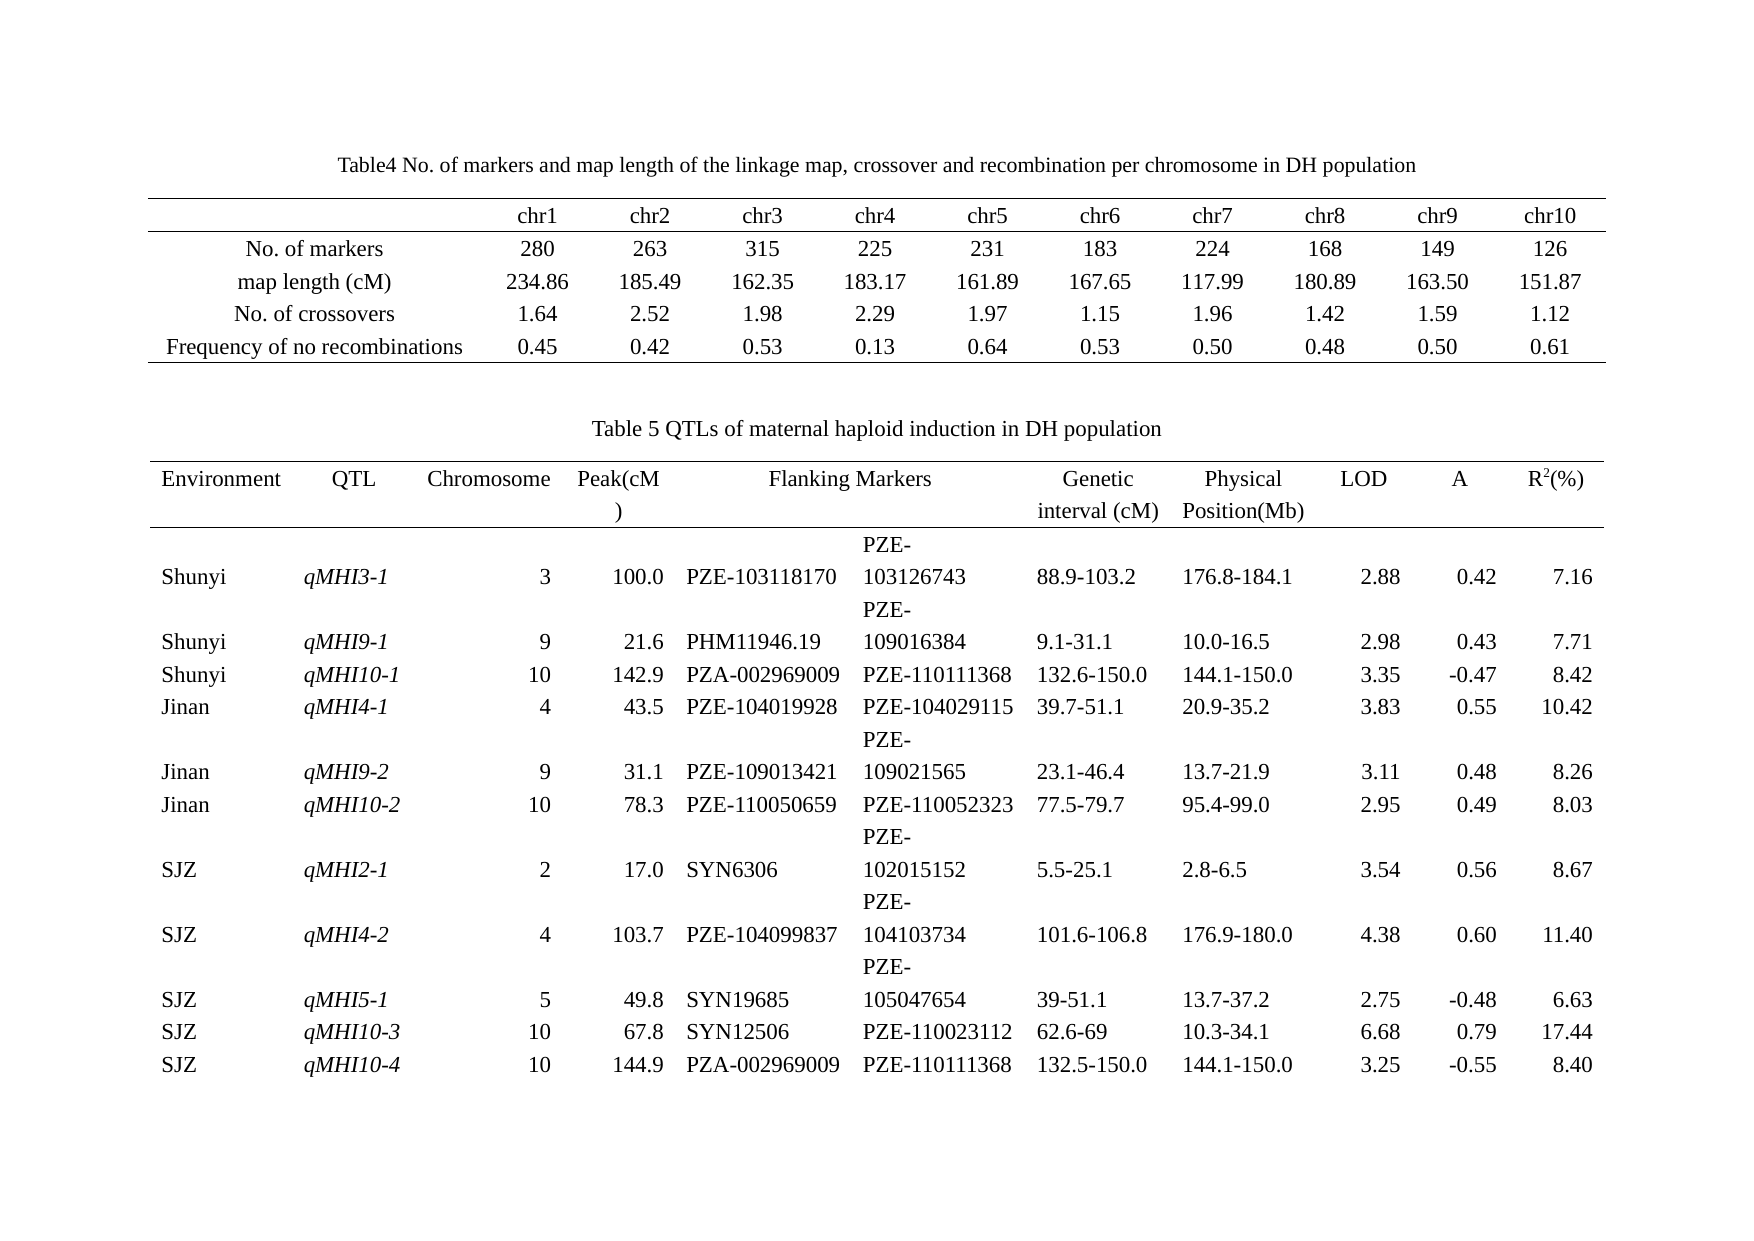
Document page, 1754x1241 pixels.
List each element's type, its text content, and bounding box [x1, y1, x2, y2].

table_cell PZE-110052323 [851, 788, 1025, 820]
table_cell qMHI4-2 [292, 885, 416, 950]
table_cell 0.56 [1412, 820, 1508, 885]
table_cell Jinan [150, 788, 292, 820]
table_cell 0.50 [1381, 330, 1494, 362]
table_cell 10 [416, 788, 562, 820]
table_cell 2.75 [1316, 950, 1412, 1015]
table_cell 0.45 [481, 330, 593, 362]
table_cell 17.44 [1508, 1015, 1604, 1048]
table_cell qMHI4-1 [292, 690, 416, 723]
table_cell No. of crossovers [148, 297, 481, 330]
table_cell 21.6 [562, 593, 675, 658]
table_cell 13.7-37.2 [1171, 950, 1316, 1015]
table_cell 231 [931, 232, 1044, 265]
table_cell qMHI9-2 [292, 723, 416, 788]
table_cell 49.8 [562, 950, 675, 1015]
table_cell -0.47 [1412, 658, 1508, 690]
table_header Environment [150, 462, 292, 527]
table_cell 0.42 [594, 330, 706, 362]
table_cell 9.1-31.1 [1025, 593, 1171, 658]
table_cell 0.43 [1412, 593, 1508, 658]
table_cell 149 [1381, 232, 1494, 265]
table_cell 225 [819, 232, 931, 265]
table_cell 7.16 [1508, 528, 1604, 593]
table_cell PZE-109013421 [675, 723, 851, 788]
table_cell 2.88 [1316, 528, 1412, 593]
table_cell 144.9 [562, 1048, 675, 1080]
table_cell 132.5-150.0 [1025, 1048, 1171, 1080]
table_cell 5.5-25.1 [1025, 820, 1171, 885]
table_cell 2.98 [1316, 593, 1412, 658]
table_cell 2.8-6.5 [1171, 820, 1316, 885]
table_cell 43.5 [562, 690, 675, 723]
table_cell 3 [416, 528, 562, 593]
table_cell 0.64 [931, 330, 1044, 362]
table_cell 8.26 [1508, 723, 1604, 788]
table_cell 0.53 [1044, 330, 1156, 362]
table_cell 67.8 [562, 1015, 675, 1048]
table_cell 163.50 [1381, 265, 1494, 297]
table_cell 31.1 [562, 723, 675, 788]
table_cell qMHI5-1 [292, 950, 416, 1015]
table_cell 10.0-16.5 [1171, 593, 1316, 658]
table_cell qMHI10-1 [292, 658, 416, 690]
table_header Peak(cM) [562, 462, 675, 527]
table_cell 1.15 [1044, 297, 1156, 330]
table_cell 180.89 [1269, 265, 1381, 297]
table_cell 3.11 [1316, 723, 1412, 788]
table_cell 280 [481, 232, 593, 265]
table_cell 8.67 [1508, 820, 1604, 885]
table_cell 6.68 [1316, 1015, 1412, 1048]
table_cell qMHI9-1 [292, 593, 416, 658]
table_cell 4 [416, 885, 562, 950]
table_cell 0.55 [1412, 690, 1508, 723]
table_cell SYN12506 [675, 1015, 851, 1048]
table_cell 17.0 [562, 820, 675, 885]
table_cell 2.52 [594, 297, 706, 330]
text Table4 No. of markers and map length of the linkage map, crossover and recombination per chromosome in DH population [150, 149, 1604, 181]
table_cell 144.1-150.0 [1171, 658, 1316, 690]
table_cell 3.25 [1316, 1048, 1412, 1080]
table_header chr9 [1381, 199, 1494, 231]
table_cell 2.95 [1316, 788, 1412, 820]
table_cell SJZ [150, 1048, 292, 1080]
table_cell 183 [1044, 232, 1156, 265]
table_header LOD [1316, 462, 1412, 527]
table_cell 4 [416, 690, 562, 723]
table_cell 1.96 [1156, 297, 1269, 330]
table_header Physical Position(Mb) [1171, 462, 1316, 527]
table_cell 101.6-106.8 [1025, 885, 1171, 950]
table_cell -0.48 [1412, 950, 1508, 1015]
table_cell 1.12 [1494, 297, 1606, 330]
table_cell 3.54 [1316, 820, 1412, 885]
table_cell 11.40 [1508, 885, 1604, 950]
table_cell 132.6-150.0 [1025, 658, 1171, 690]
table_cell PZA-002969009 [675, 1048, 851, 1080]
table_header chr3 [706, 199, 819, 231]
table_cell 77.5-79.7 [1025, 788, 1171, 820]
table_cell 0.48 [1412, 723, 1508, 788]
table_cell 10 [416, 1015, 562, 1048]
table_cell 10.3-34.1 [1171, 1015, 1316, 1048]
table_cell SYN19685 [675, 950, 851, 1015]
table_cell 1.64 [481, 297, 593, 330]
table_cell -0.55 [1412, 1048, 1508, 1080]
table_cell PZE-104099837 [675, 885, 851, 950]
table_cell map length (cM) [148, 265, 481, 297]
table_cell 7.71 [1508, 593, 1604, 658]
table_cell 167.65 [1044, 265, 1156, 297]
table_cell 0.42 [1412, 528, 1508, 593]
table_header chr2 [594, 199, 706, 231]
table_cell 315 [706, 232, 819, 265]
table_cell qMHI10-3 [292, 1015, 416, 1048]
table_cell 10.42 [1508, 690, 1604, 723]
table_cell 144.1-150.0 [1171, 1048, 1316, 1080]
table_header A [1412, 462, 1508, 527]
table_cell PZE-104029115 [851, 690, 1025, 723]
table_cell 8.03 [1508, 788, 1604, 820]
table_cell 168 [1269, 232, 1381, 265]
table_cell PZE-109016384 [851, 593, 1025, 658]
table_cell PZE-104019928 [675, 690, 851, 723]
table_cell 6.63 [1508, 950, 1604, 1015]
table_cell 103.7 [562, 885, 675, 950]
table_cell 161.89 [931, 265, 1044, 297]
table_cell qMHI10-4 [292, 1048, 416, 1080]
table_cell SYN6306 [675, 820, 851, 885]
table_cell 8.40 [1508, 1048, 1604, 1080]
table_cell qMHI10-2 [292, 788, 416, 820]
table_cell PZE-103126743 [851, 528, 1025, 593]
table_cell Jinan [150, 690, 292, 723]
table_cell 0.60 [1412, 885, 1508, 950]
table_header Flanking Markers [675, 462, 1025, 527]
table_cell PZE-110050659 [675, 788, 851, 820]
table_header chr5 [931, 199, 1044, 231]
table_cell 4.38 [1316, 885, 1412, 950]
table_cell PHM11946.19 [675, 593, 851, 658]
table_cell 185.49 [594, 265, 706, 297]
table_cell 0.13 [819, 330, 931, 362]
table_cell 95.4-99.0 [1171, 788, 1316, 820]
table_cell PZE-104103734 [851, 885, 1025, 950]
table_header Chromosome [416, 462, 562, 527]
table_cell PZA-002969009 [675, 658, 851, 690]
table_cell 20.9-35.2 [1171, 690, 1316, 723]
table_cell 126 [1494, 232, 1606, 265]
table_cell 10 [416, 1048, 562, 1080]
table_cell 2 [416, 820, 562, 885]
table_cell 263 [594, 232, 706, 265]
table_cell 176.8-184.1 [1171, 528, 1316, 593]
table_cell 3.35 [1316, 658, 1412, 690]
table_cell 162.35 [706, 265, 819, 297]
table_header QTL [292, 462, 416, 527]
table_cell 100.0 [562, 528, 675, 593]
table_cell PZE-105047654 [851, 950, 1025, 1015]
table_cell 13.7-21.9 [1171, 723, 1316, 788]
table_cell 10 [416, 658, 562, 690]
table_cell 62.6-69 [1025, 1015, 1171, 1048]
table_cell 9 [416, 723, 562, 788]
table_cell 5 [416, 950, 562, 1015]
table_cell 88.9-103.2 [1025, 528, 1171, 593]
table_cell 117.99 [1156, 265, 1269, 297]
table_cell 151.87 [1494, 265, 1606, 297]
table_cell 1.97 [931, 297, 1044, 330]
table_cell qMHI2-1 [292, 820, 416, 885]
table_header chr1 [481, 199, 593, 231]
table_header chr8 [1269, 199, 1381, 231]
table_header chr6 [1044, 199, 1156, 231]
table_cell 9 [416, 593, 562, 658]
table_cell Shunyi [150, 593, 292, 658]
table_cell 0.61 [1494, 330, 1606, 362]
table_cell PZE-103118170 [675, 528, 851, 593]
table_cell SJZ [150, 820, 292, 885]
table_cell No. of markers [148, 232, 481, 265]
table_cell 78.3 [562, 788, 675, 820]
table_cell 1.59 [1381, 297, 1494, 330]
table_header R2(%) [1508, 462, 1604, 527]
table_cell SJZ [150, 950, 292, 1015]
table_cell PZE-110023112 [851, 1015, 1025, 1048]
table_cell 224 [1156, 232, 1269, 265]
table_cell 0.48 [1269, 330, 1381, 362]
table_cell 0.50 [1156, 330, 1269, 362]
table_cell Shunyi [150, 658, 292, 690]
table_header chr4 [819, 199, 931, 231]
table_cell SJZ [150, 885, 292, 950]
table_cell 39.7-51.1 [1025, 690, 1171, 723]
table_cell 1.42 [1269, 297, 1381, 330]
table_cell 142.9 [562, 658, 675, 690]
table_cell 0.79 [1412, 1015, 1508, 1048]
table_cell 176.9-180.0 [1171, 885, 1316, 950]
table_cell PZE-110111368 [851, 658, 1025, 690]
table_cell 234.86 [481, 265, 593, 297]
table_header chr7 [1156, 199, 1269, 231]
table_cell 39-51.1 [1025, 950, 1171, 1015]
table_cell SJZ [150, 1015, 292, 1048]
table_cell qMHI3-1 [292, 528, 416, 593]
table_header Genetic interval (cM) [1025, 462, 1171, 527]
table_header [148, 199, 481, 231]
table_cell PZE-110111368 [851, 1048, 1025, 1080]
table_cell Frequency of no recombinations [148, 330, 481, 362]
table_cell 3.83 [1316, 690, 1412, 723]
table_cell 183.17 [819, 265, 931, 297]
table_cell PZE-109021565 [851, 723, 1025, 788]
table_cell PZE-102015152 [851, 820, 1025, 885]
table_cell 23.1-46.4 [1025, 723, 1171, 788]
table_cell 1.98 [706, 297, 819, 330]
table_cell Shunyi [150, 528, 292, 593]
text Table 5 QTLs of maternal haploid induction in DH population [150, 412, 1604, 444]
table_cell 2.29 [819, 297, 931, 330]
table_cell 0.53 [706, 330, 819, 362]
table_cell 8.42 [1508, 658, 1604, 690]
table_header chr10 [1494, 199, 1606, 231]
table_cell Jinan [150, 723, 292, 788]
table_cell 0.49 [1412, 788, 1508, 820]
